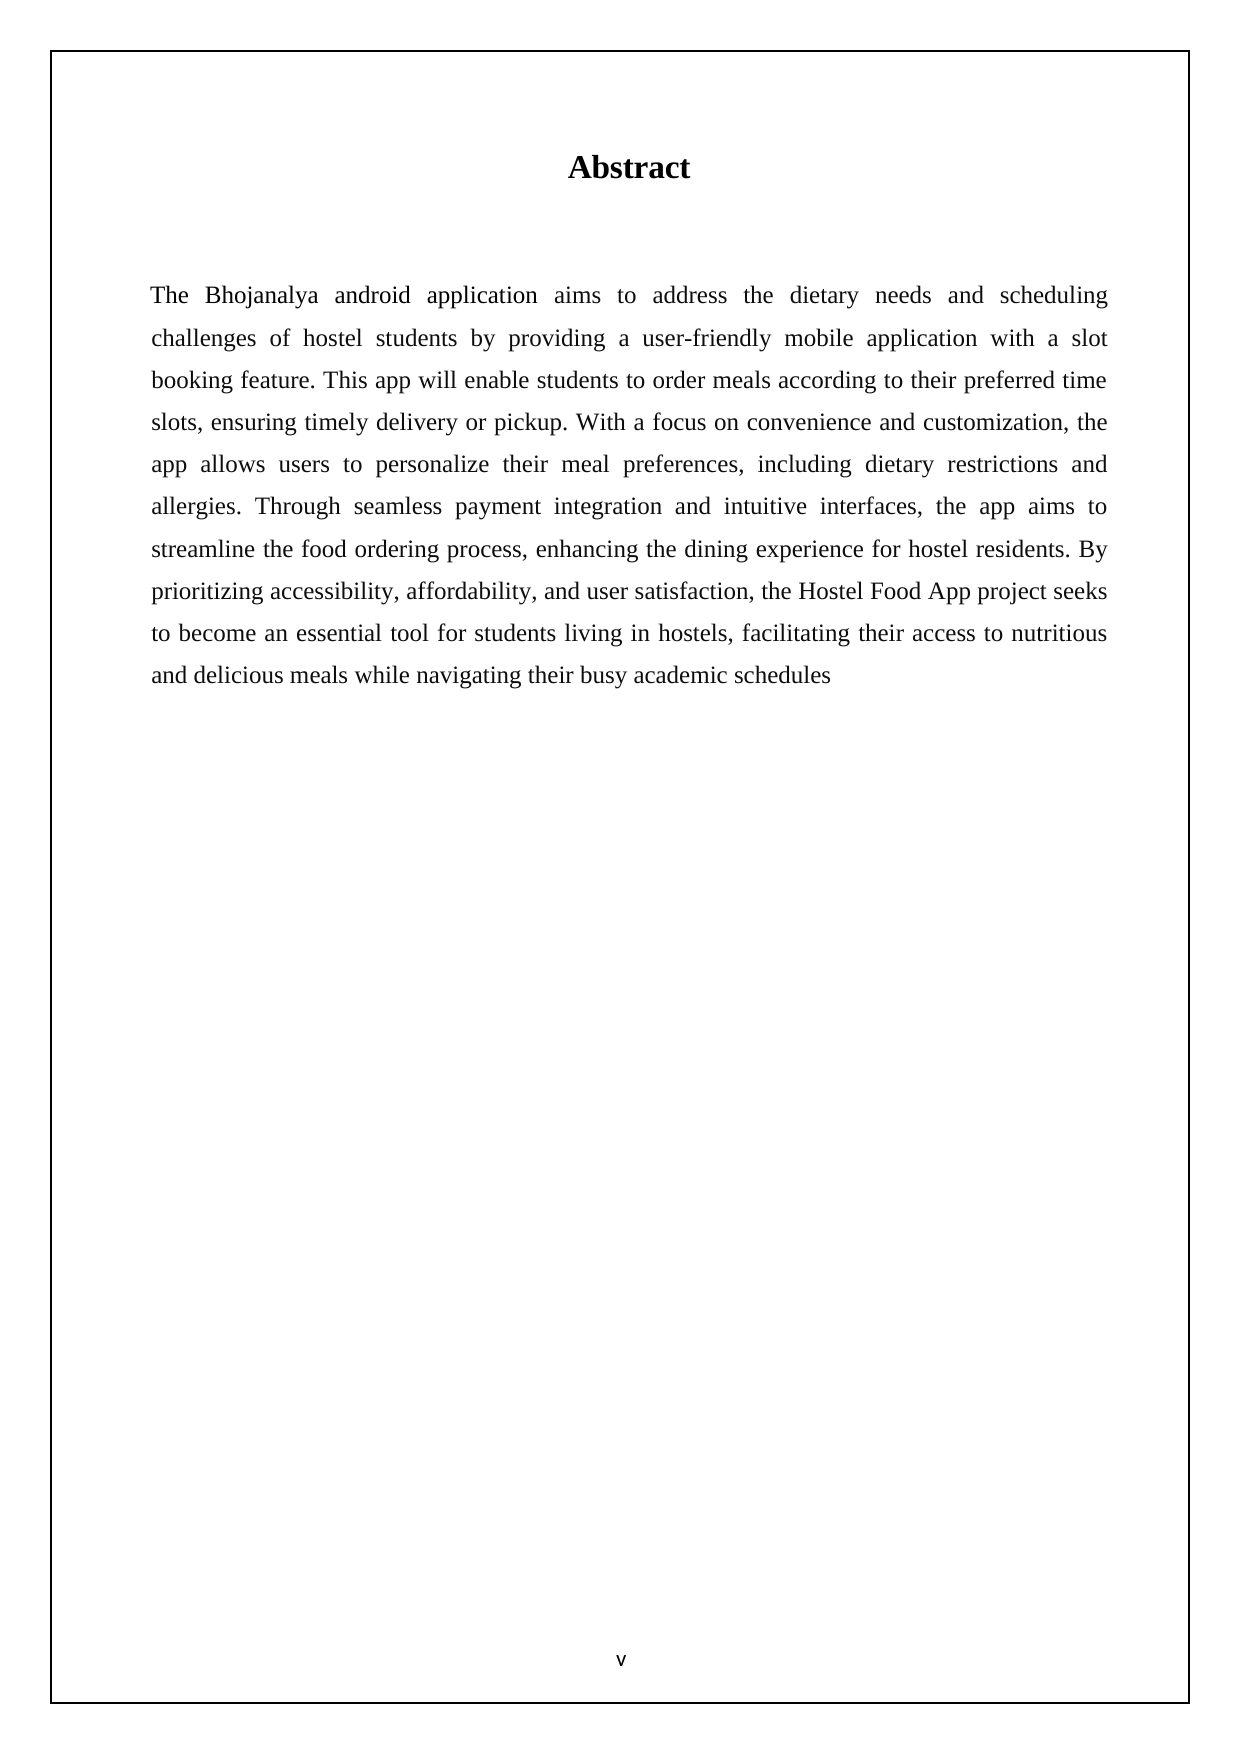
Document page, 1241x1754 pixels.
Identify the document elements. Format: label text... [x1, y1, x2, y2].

subtitle Abstract [339, 147, 918, 185]
text The Bhojanalya android application aims to address the dietary needs and scheduling challenges of hostel students by providing a user-friendly mobile application with a slot booking feature. This app will enable students to order meals according to their preferred time slots, ensuring timely delivery or pickup. With a focus on convenience and customization, the app allows users to personalize their meal preferences, including dietary restrictions and allergies. Through seamless payment integration and intuitive interfaces, the app aims to streamline the food ordering process, enhancing the dining experience for hostel residents. By prioritizing accessibility, affordability, and user satisfaction, the Hostel Food App project seeks to become an essential tool for students living in hostels, facilitating their access to nutritious and delicious meals while navigating their busy academic schedules [150, 281, 1109, 689]
